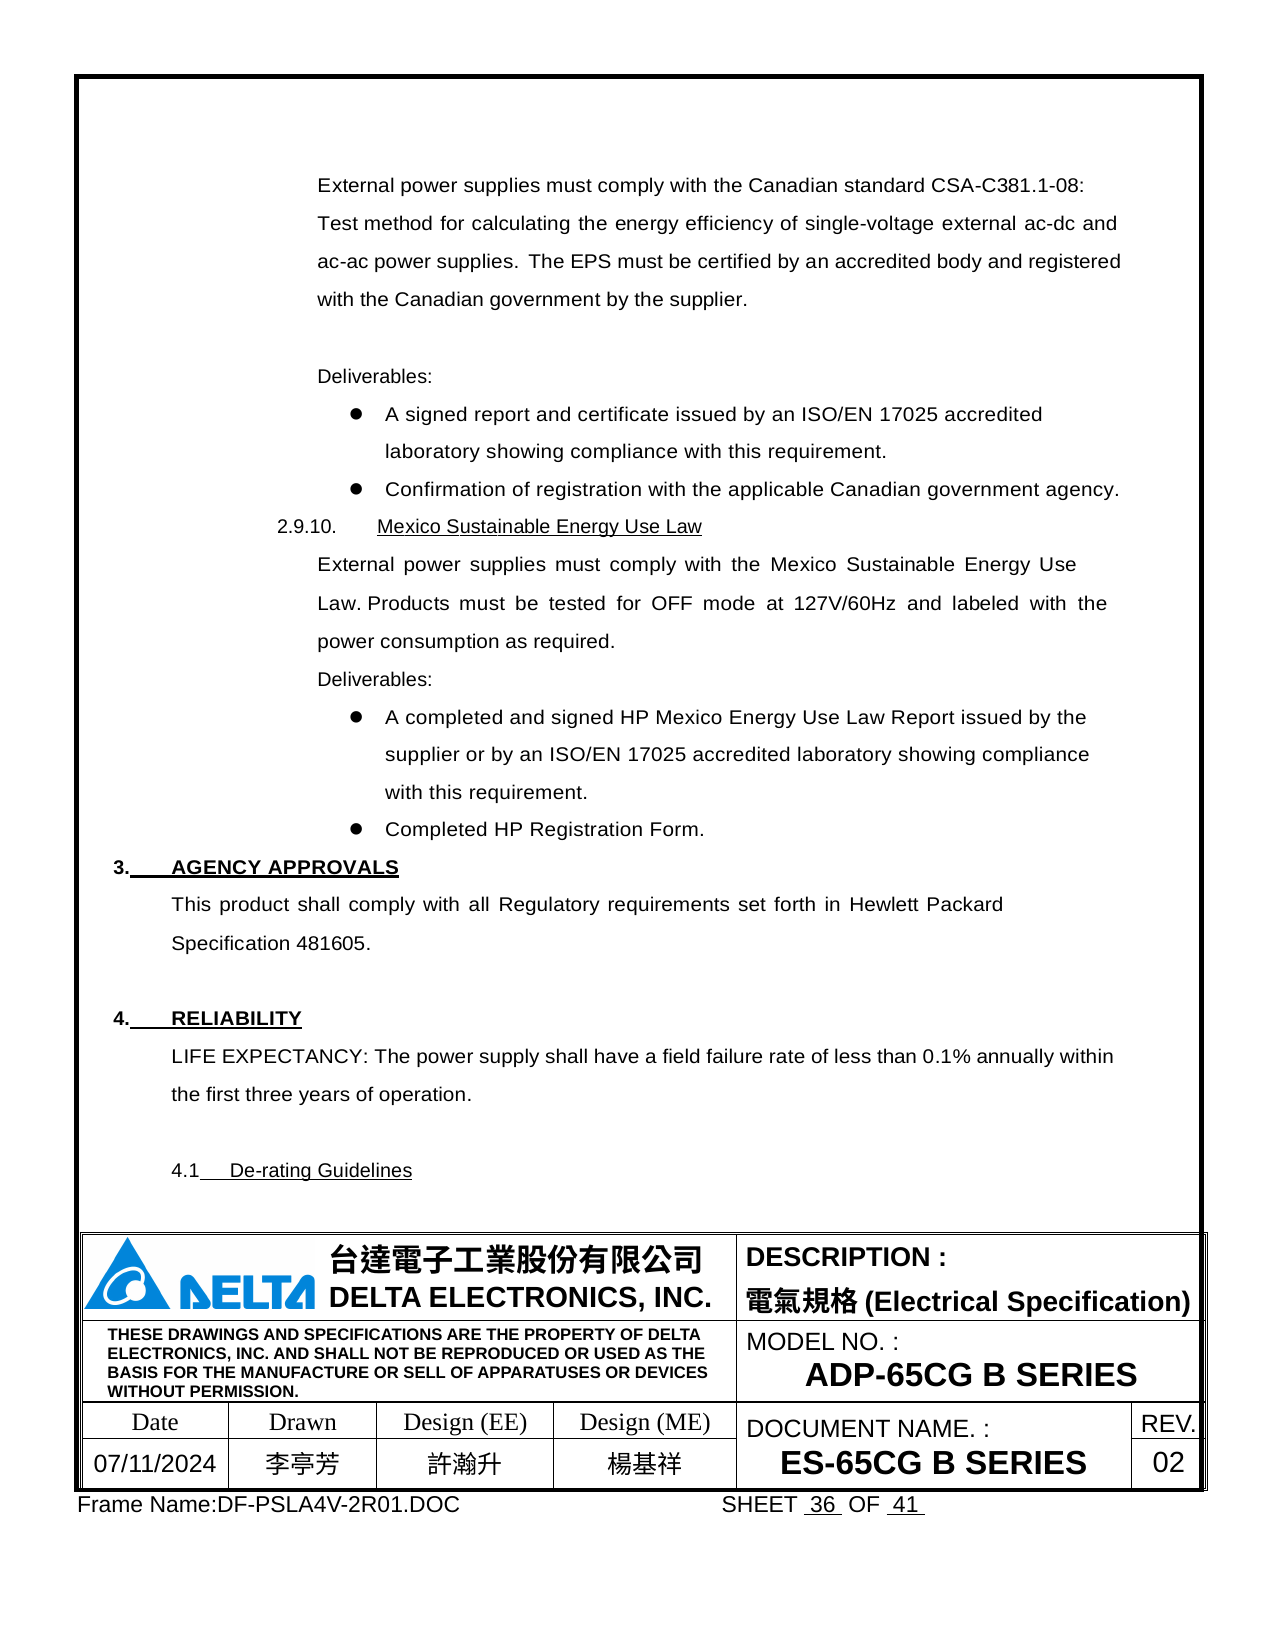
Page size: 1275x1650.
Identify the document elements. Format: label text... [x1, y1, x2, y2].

list Mexico Sustainable Energy Use Law [277, 508, 1201, 546]
list RELIABILITY [113, 1000, 1201, 1037]
text LIFE EXPECTANCY: The power supply shall have a field failure rate of less than 0.1% annually within the first three years of operation. [171, 1037, 1136, 1113]
text External power supplies must comply with the Canadian standard CSA-C381.1-08: Test method for calculating the energy efficiency of single-voltage external ac-dc and ac-ac power supplies. The EPS must be certified by an accredited body and registered with the Canadian government by the supplier. [317, 166, 1129, 318]
text This product shall comply with all Regulatory requirements set forth in Hewlett Packard Specification 481605. [171, 886, 1128, 962]
list AGENCY APPROVALS [113, 848, 1201, 886]
list Confirmation of registration with the applicable Canadian government agency. [348, 471, 1128, 508]
list A signed report and certificate issued by an ISO/EN 17025 accredited laboratory showing compliance with this requirement. [348, 396, 1128, 471]
text Deliverables: [317, 661, 443, 698]
text Deliverables: [317, 358, 443, 396]
list De-rating Guidelines [171, 1152, 1201, 1189]
list Completed HP Registration Form. [348, 811, 1128, 848]
list A completed and signed HP Mexico Energy Use Law Report issued by the supplier or by an ISO/EN 17025 accredited laboratory showing compliance with this requirement. [348, 698, 1128, 811]
text External power supplies must comply with the Mexico Sustainable Energy Use Law. Products must be tested for OFF mode at 127V/60Hz and labeled with the power consumption as required. [317, 546, 1129, 660]
picture [84, 1237, 315, 1309]
